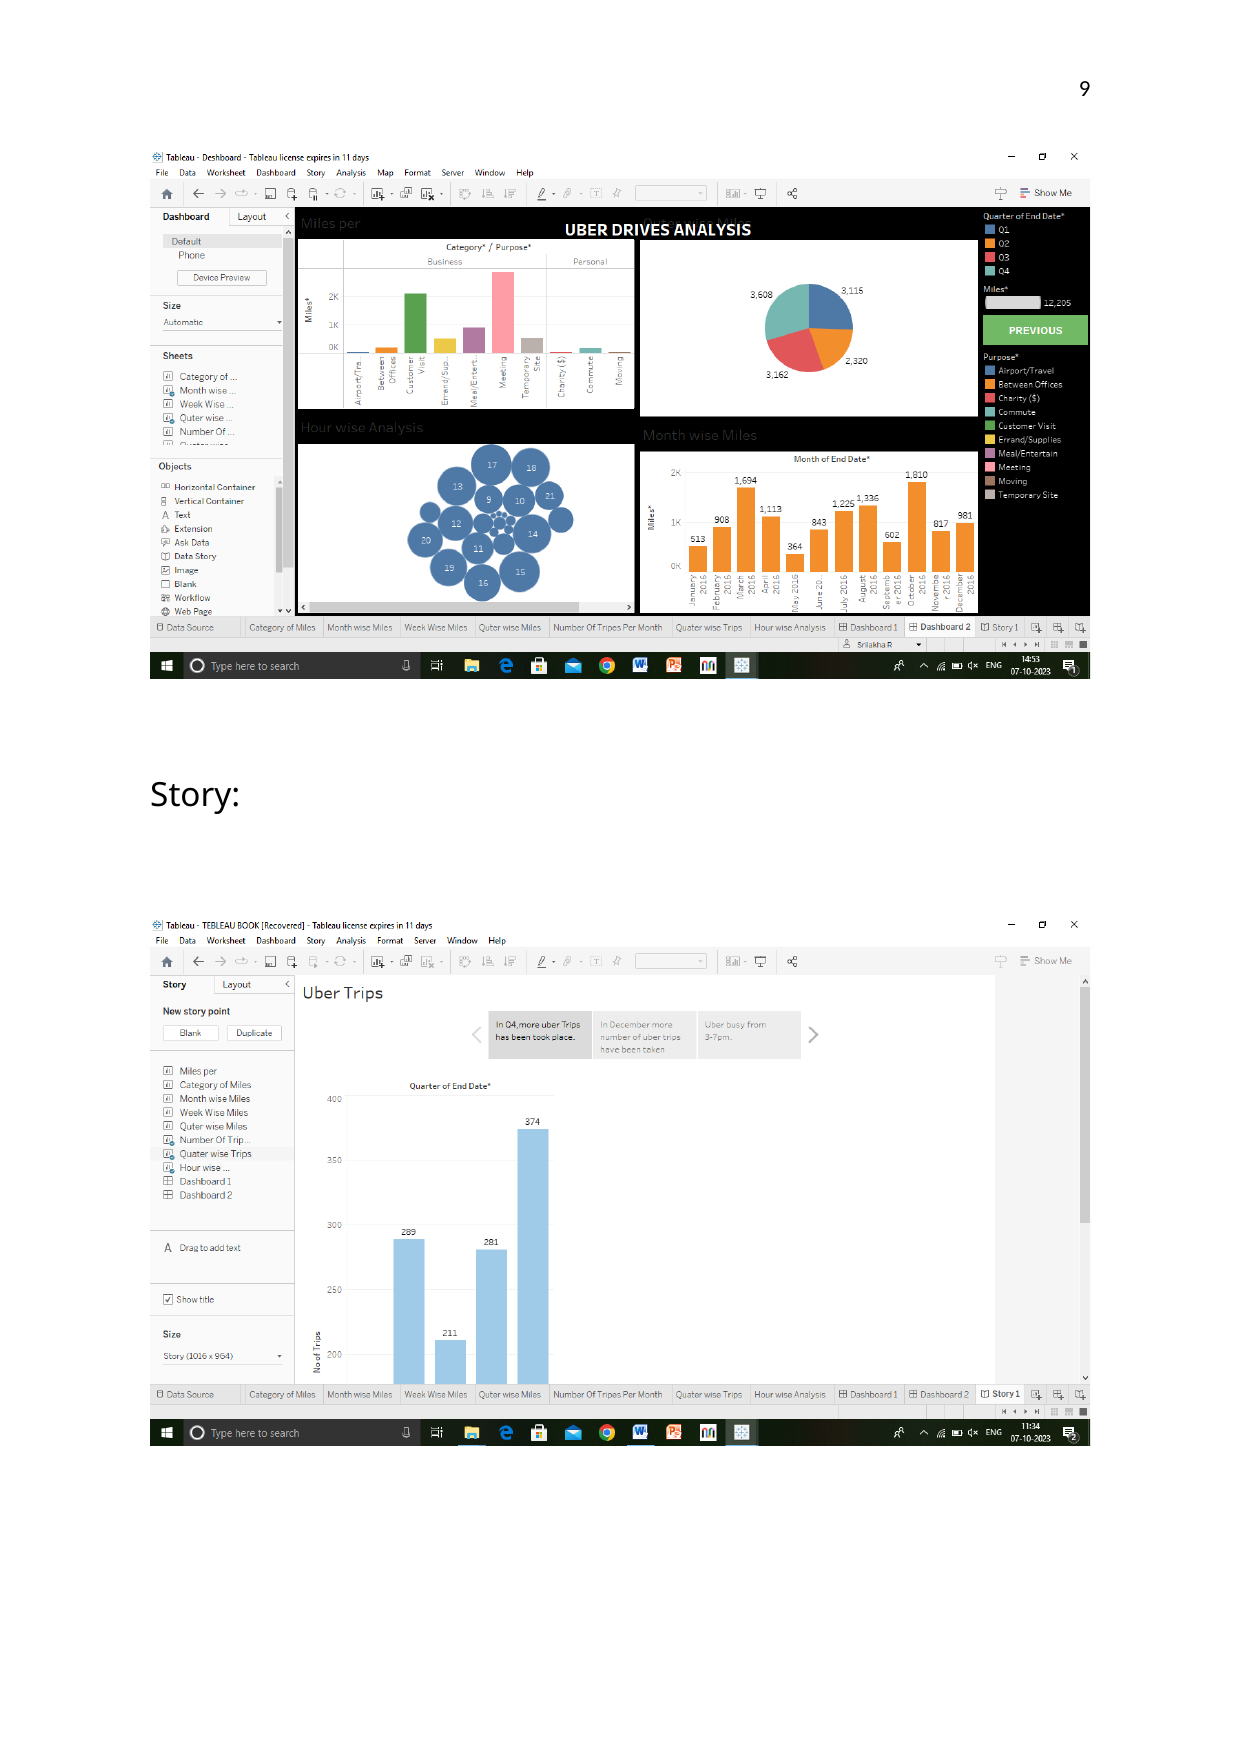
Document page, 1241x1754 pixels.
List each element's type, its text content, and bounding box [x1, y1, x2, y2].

picture [150, 150, 1091, 679]
text Story: [150, 771, 1090, 817]
picture [150, 917, 1091, 1446]
